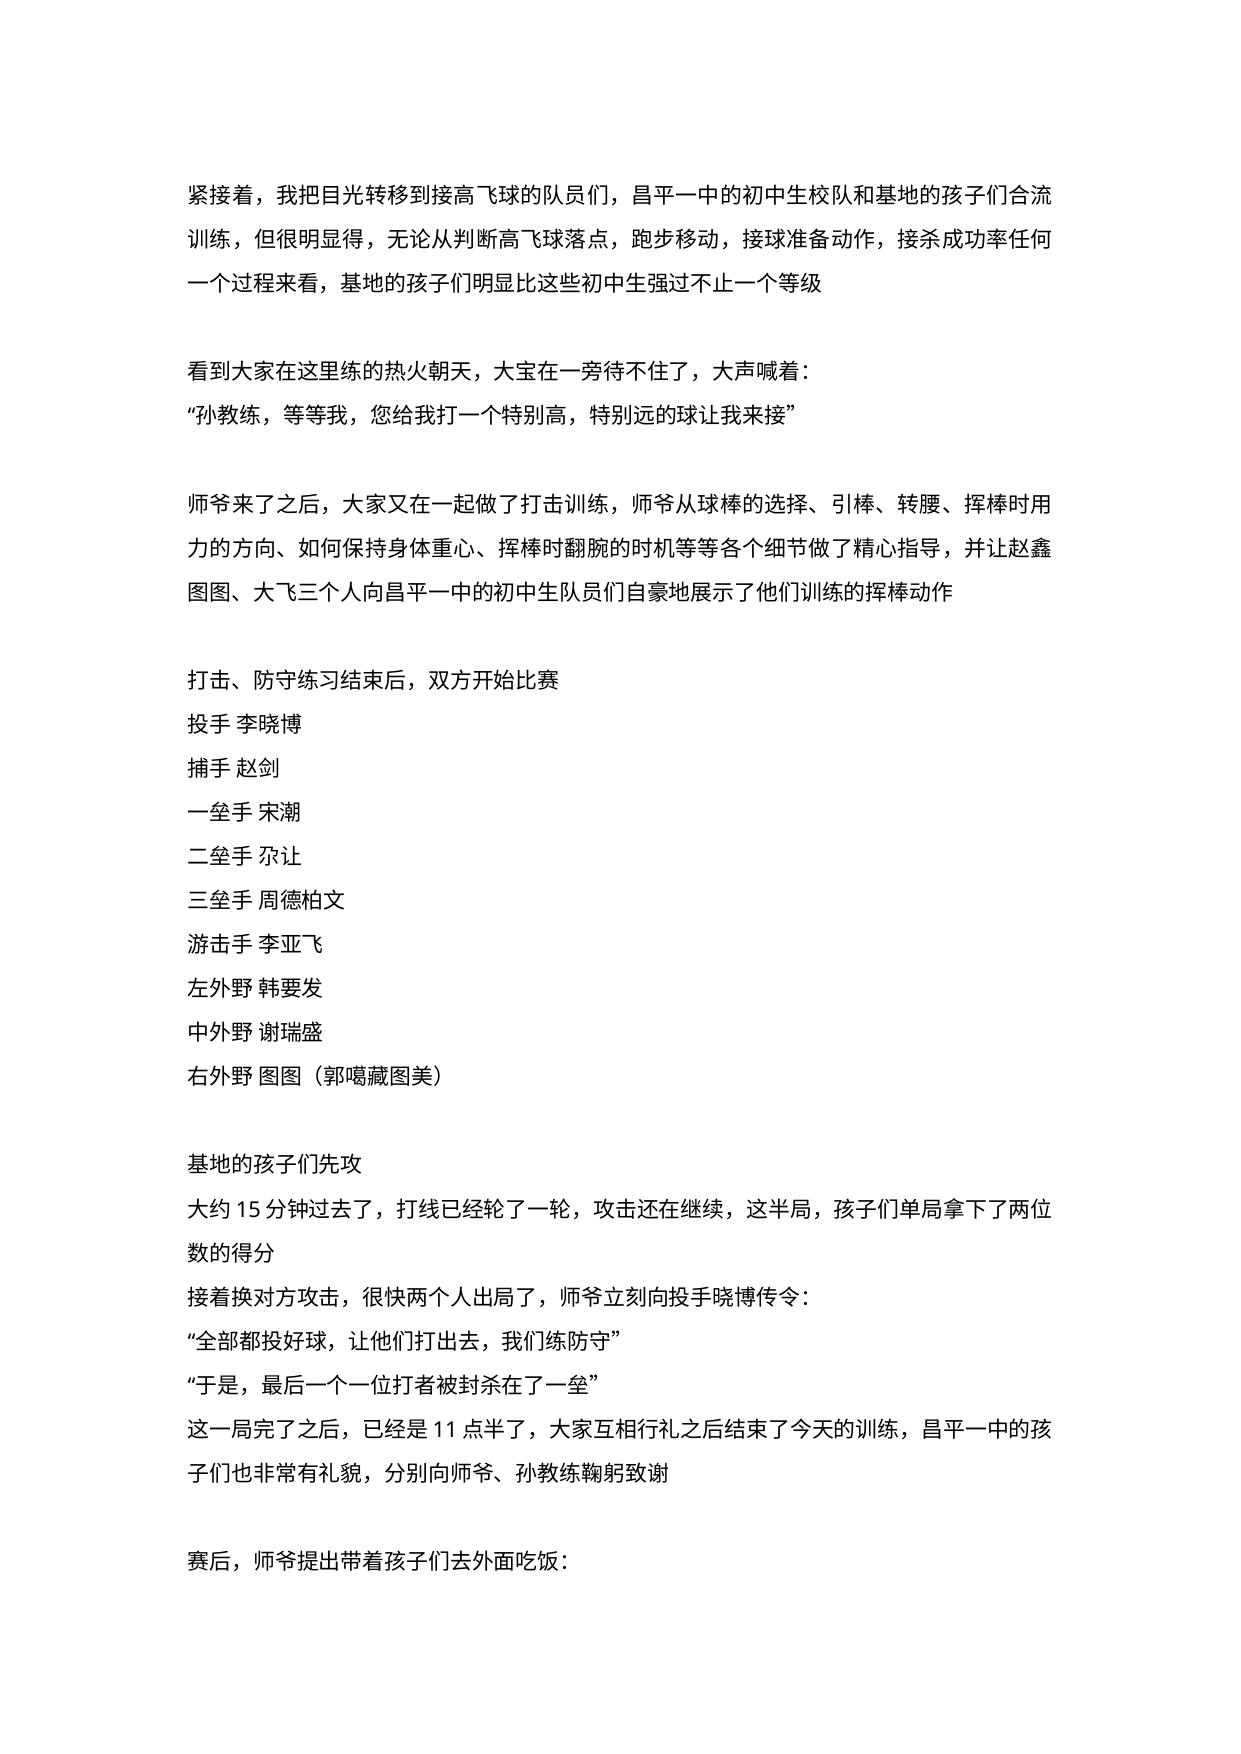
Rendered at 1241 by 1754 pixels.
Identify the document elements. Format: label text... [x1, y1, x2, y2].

text 右外野 图图（郭噶藏图美） [187, 1053, 1053, 1097]
text 二垒手 尕让 [187, 833, 1053, 877]
text 三垒手 周德柏文 [187, 877, 1053, 921]
text 基地的孩子们先攻 [187, 1141, 1053, 1185]
text 大约15分钟过去了，打线已经轮了一轮，攻击还在继续，这半局，孩子们单局拿下了两位数的得分 [187, 1185, 1053, 1273]
text 中外野 谢瑞盛 [187, 1009, 1053, 1053]
text 游击手 李亚飞 [187, 921, 1053, 965]
text 这一局完了之后，已经是11点半了，大家互相行礼之后结束了今天的训练，昌平一中的孩子们也非常有礼貌，分别向师爷、孙教练鞠躬致谢 [187, 1406, 1053, 1494]
text 接着换对方攻击，很快两个人出局了，师爷立刻向投手晓博传令： [187, 1273, 1053, 1318]
text 赛后，师爷提出带着孩子们去外面吃饭： [187, 1538, 1053, 1582]
text 紧接着，我把目光转移到接高飞球的队员们，昌平一中的初中生校队和基地的孩子们合流训练，但很明显得，无论从判断高飞球落点，跑步移动，接球准备动作，接杀成功率任何一个过程来看，基地的孩子们明显比这些初中生强过不止一个等级 [187, 172, 1053, 304]
text 看到大家在这里练的热火朝天，大宝在一旁待不住了，大声喊着： [187, 348, 1053, 392]
text 投手 李晓博 [187, 701, 1053, 745]
text “于是，最后一个一位打者被封杀在了一垒” [187, 1362, 1053, 1406]
text 一垒手 宋潮 [187, 789, 1053, 833]
text 左外野 韩要发 [187, 965, 1053, 1009]
text 捕手 赵剑 [187, 745, 1053, 789]
text 师爷来了之后，大家又在一起做了打击训练，师爷从球棒的选择、引棒、转腰、挥棒时用力的方向、如何保持身体重心、挥棒时翻腕的时机等等各个细节做了精心指导，并让赵鑫、图图、大飞三个人向昌平一中的初中生队员们自豪地展示了他们训练的挥棒动作 [187, 480, 1053, 613]
text “孙教练，等等我，您给我打一个特别高，特别远的球让我来接” [187, 392, 1053, 436]
text 打击、防守练习结束后，双方开始比赛 [187, 657, 1053, 701]
text “全部都投好球，让他们打出去，我们练防守” [187, 1318, 1053, 1362]
